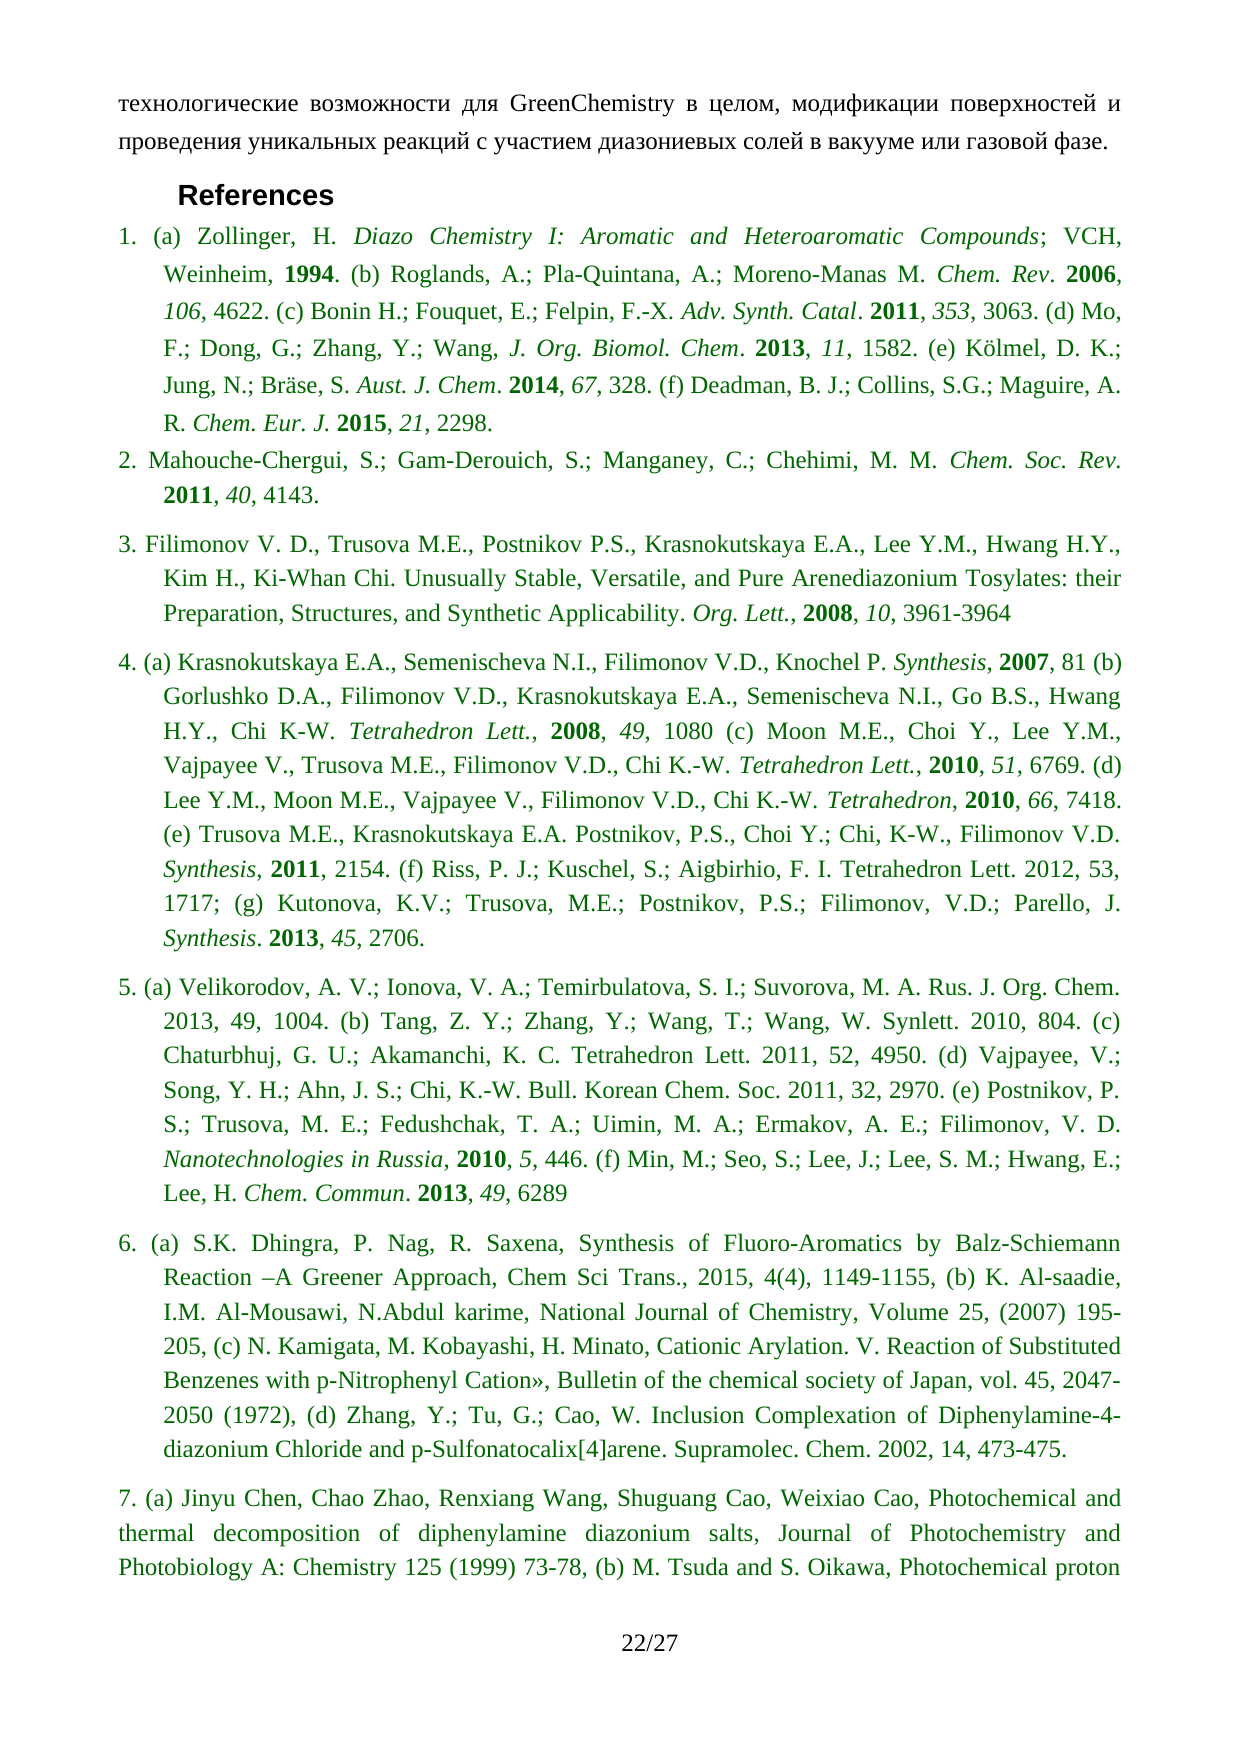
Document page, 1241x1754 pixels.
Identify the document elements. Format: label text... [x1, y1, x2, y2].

list 6. (a) S.K. Dhingra, P. Nag, R. Saxena, Synthesis of Fluoro-Aromatics by Balz-Schiemann Reaction –A Greener Approach, Chem Sci Trans., 2015, 4(4), 1149-1155, (b) K. Al-saadie, I.M. Al-Mousawi, N.Abdul karime, National Journal of Chemistry, Volume 25, (2007) 195-205, (c) N. Kamigata, M. Kobayashi, H. Minato, Cationic Arylation. V. Reaction of Substituted Benzenes with p-Nitrophenyl Cation», Bulletin of the chemical society of Japan, vol. 45, 2047-2050 (1972), (d) Zhang, Y.; Tu, G.; Cao, W. Inclusion Complexation of Diphenylamine-4-diazonium Chloride and p-Sulfonatocalix[4]arene. Supramolec. Chem. 2002, 14, 473-475. [118, 1228, 1122, 1463]
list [118, 88, 1122, 154]
list 2. Mahouche-Chergui, S.; Gam-Derouich, S.; Manganey, C.; Chehimi, M. M. Chem. Soc. Rev. 2011, 40, 4143. [118, 445, 1122, 508]
list 4. (a) Krasnokutskaya E.A., Semenischeva N.I., Filimonov V.D., Knochel P. Synthesis, 2007, 81 (b) Gorlushko D.A., Filimonov V.D., Krasnokutskaya E.A., Semenischeva N.I., Go B.S., Hwang H.Y., Chi K-W. Tetrahedron Lett., 2008, 49, 1080 (c) Moon M.E., Choi Y., Lee Y.M., Vajpayee V., Trusova M.E., Filimonov V.D., Chi K.-W. Tetrahedron Lett., 2010, 51, 6769. (d) Lee Y.M., Moon M.E., Vajpayee V., Filimonov V.D., Chi K.-W. Tetrahedron, 2010, 66, 7418. (e) Trusova M.E., Krasnokutskaya E.A. Postnikov, P.S., Choi Y.; Chi, K-W., Filimonov V.D. Synthesis, 2011, 2154. (f) Riss, P. J.; Kuschel, S.; Aigbirhio, F. I. Tetrahedron Lett. 2012, 53, 1717; (g) Kutonova, K.V.; Trusova, M.E.; Postnikov, P.S.; Filimonov, V.D.; Parello, J. Synthesis. 2013, 45, 2706. [118, 647, 1122, 951]
list 1. (a) Zollinger, H. Diazo Chemistry I: Aromatic and Heteroaromatic Compounds; VCH, Weinheim, 1994. (b) Roglands, A.; Pla-Quintana, A.; Moreno-Manas M. Chem. Rev. 2006, 106, 4622. (c) Bonin H.; Fouquet, E.; Felpin, F.-X. Adv. Synth. Catal. 2011, 353, 3063. (d) Mo, F.; Dong, G.; Zhang, Y.; Wang, J. Org. Biomol. Chem. 2013, 11, 1582. (e) Kölmel, D. K.; Jung, N.; Bräse, S. Aust. J. Chem. 2014, 67, 328. (f) Deadman, B. J.; Collins, S.G.; Maguire, A. R. Chem. Eur. J. 2015, 21, 2298. [118, 221, 1122, 437]
list 3. Filimonov V. D., Trusova M.E., Postnikov P.S., Krasnokutskaya E.A., Lee Y.M., Hwang H.Y., Kim H., Ki-Whan Chi. Unusually Stable, Versatile, and Pure Arenediazonium Tosylates: their Preparation, Structures, and Synthetic Applicability. Org. Lett., 2008, 10, 3961-3964 [118, 529, 1122, 626]
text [118, 1483, 1122, 1581]
list 5. (a) Velikorodov, A. V.; Ionova, V. A.; Temirbulatova, S. I.; Suvorova, M. A. Rus. J. Org. Chem. 2013, 49, 1004. (b) Tang, Z. Y.; Zhang, Y.; Wang, T.; Wang, W. Synlett. 2010, 804. (c) Chaturbhuj, G. U.; Akamanchi, K. C. Tetrahedron Lett. 2011, 52, 4950. (d) Vajpayee, V.; Song, Y. H.; Ahn, J. S.; Chi, K.-W. Bull. Korean Chem. Soc. 2011, 32, 2970. (e) Postnikov, P. S.; Trusova, M. E.; Fedushchak, T. A.; Uimin, M. A.; Ermakov, A. E.; Filimonov, V. D. Nanotechnologies in Russia, 2010, 5, 446. (f) Min, M.; Seo, S.; Lee, J.; Lee, S. M.; Hwang, E.; Lee, H. Chem. Commun. 2013, 49, 6289 [118, 972, 1122, 1207]
subtitle References [118, 178, 1122, 211]
